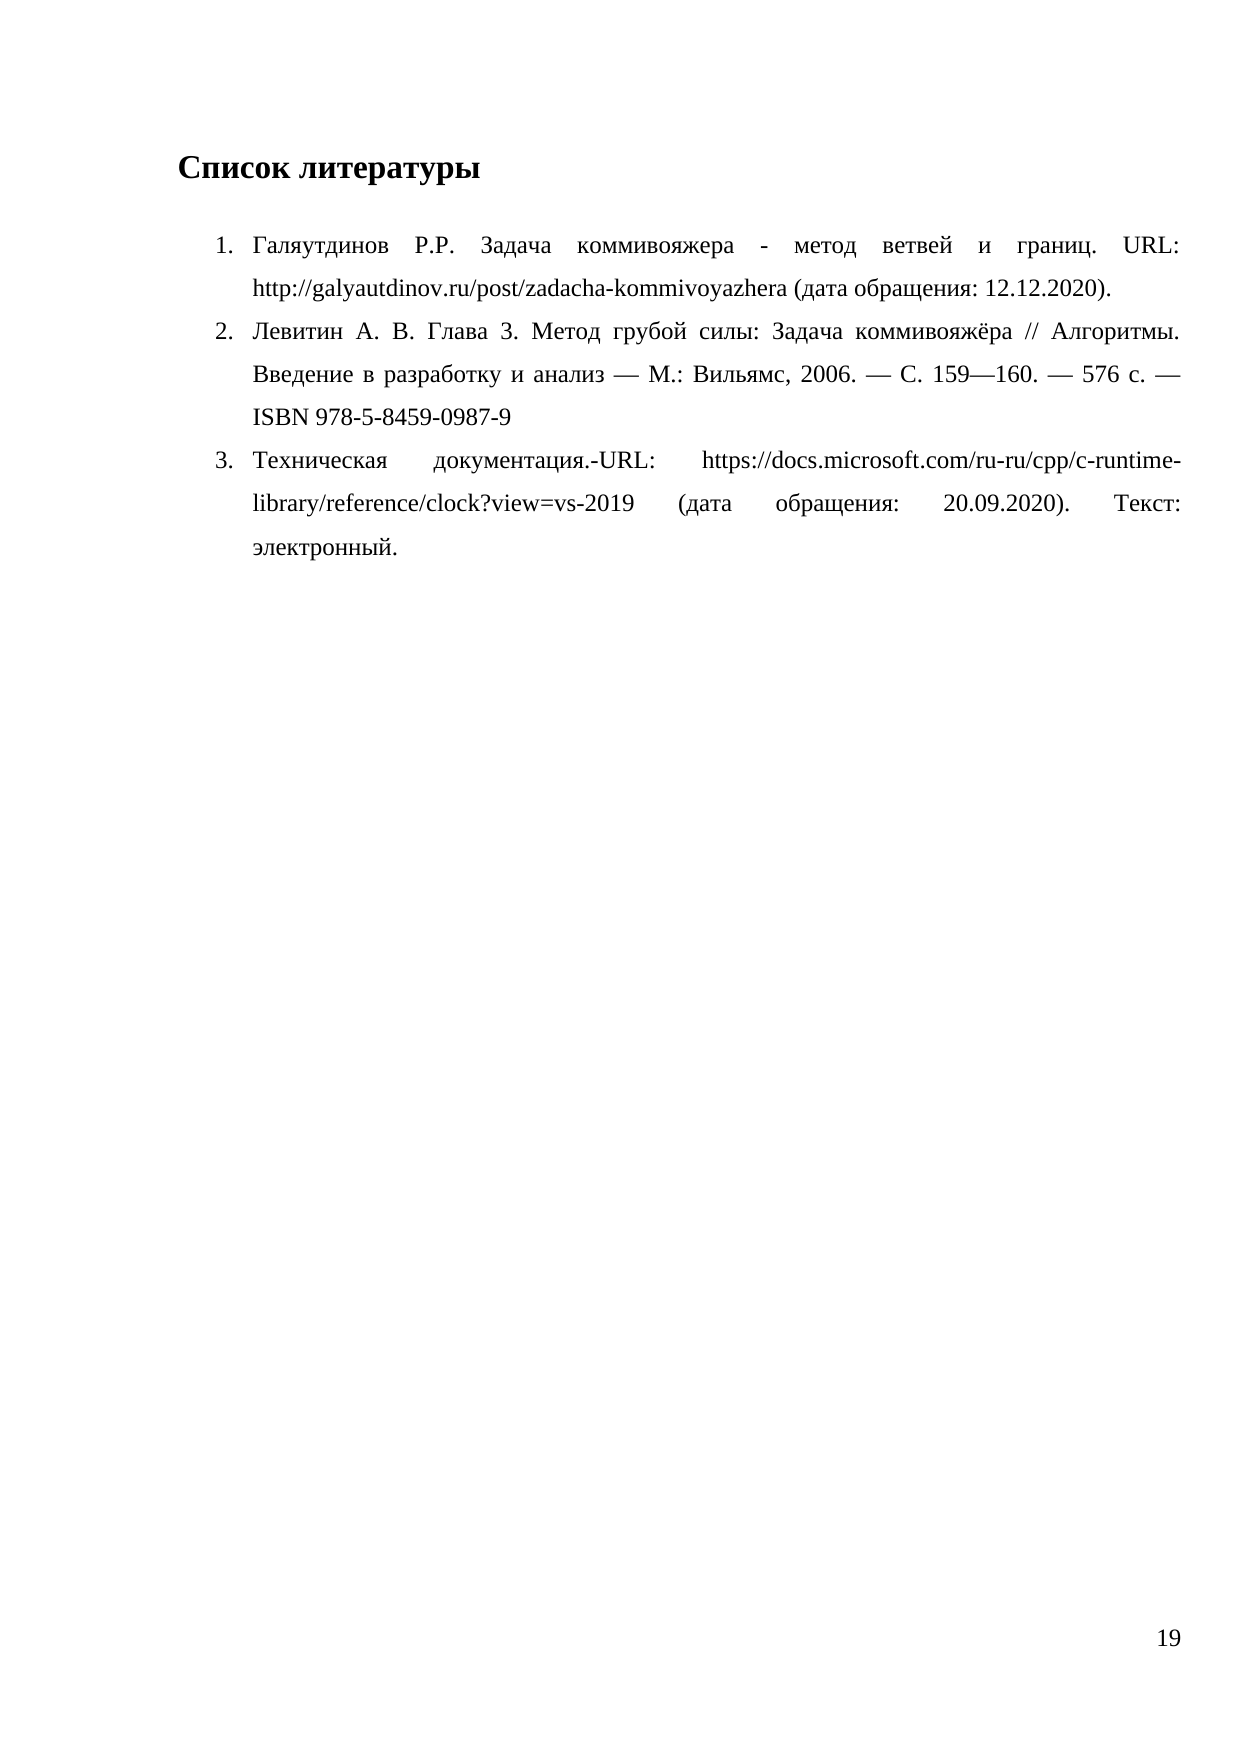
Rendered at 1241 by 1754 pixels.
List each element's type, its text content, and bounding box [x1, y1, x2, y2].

list Левитин А. В. Глава 3. Метод грубой силы: Задача коммивояжёра // Алгоритмы. Введение в разработку и анализ — М.: Вильямс, 2006. — С. 159—160. — 576 с. — ISBN 978-5-8459-0987-9 [215, 316, 1181, 431]
list Галяутдинов Р.Р. Задача коммивояжера - метод ветвей и границ. URL: http://galyautdinov.ru/post/zadacha-kommivoyazhera (дата обращения: 12.12.2020). [215, 230, 1181, 302]
subtitle Список литературы [177, 147, 1181, 186]
list Техническая документация.-URL: https://docs.microsoft.com/ru-ru/cpp/c-runtime-library/reference/clock?view=vs-2019 (дата обращения: 20.09.2020). Текст: электронный. [215, 445, 1181, 560]
